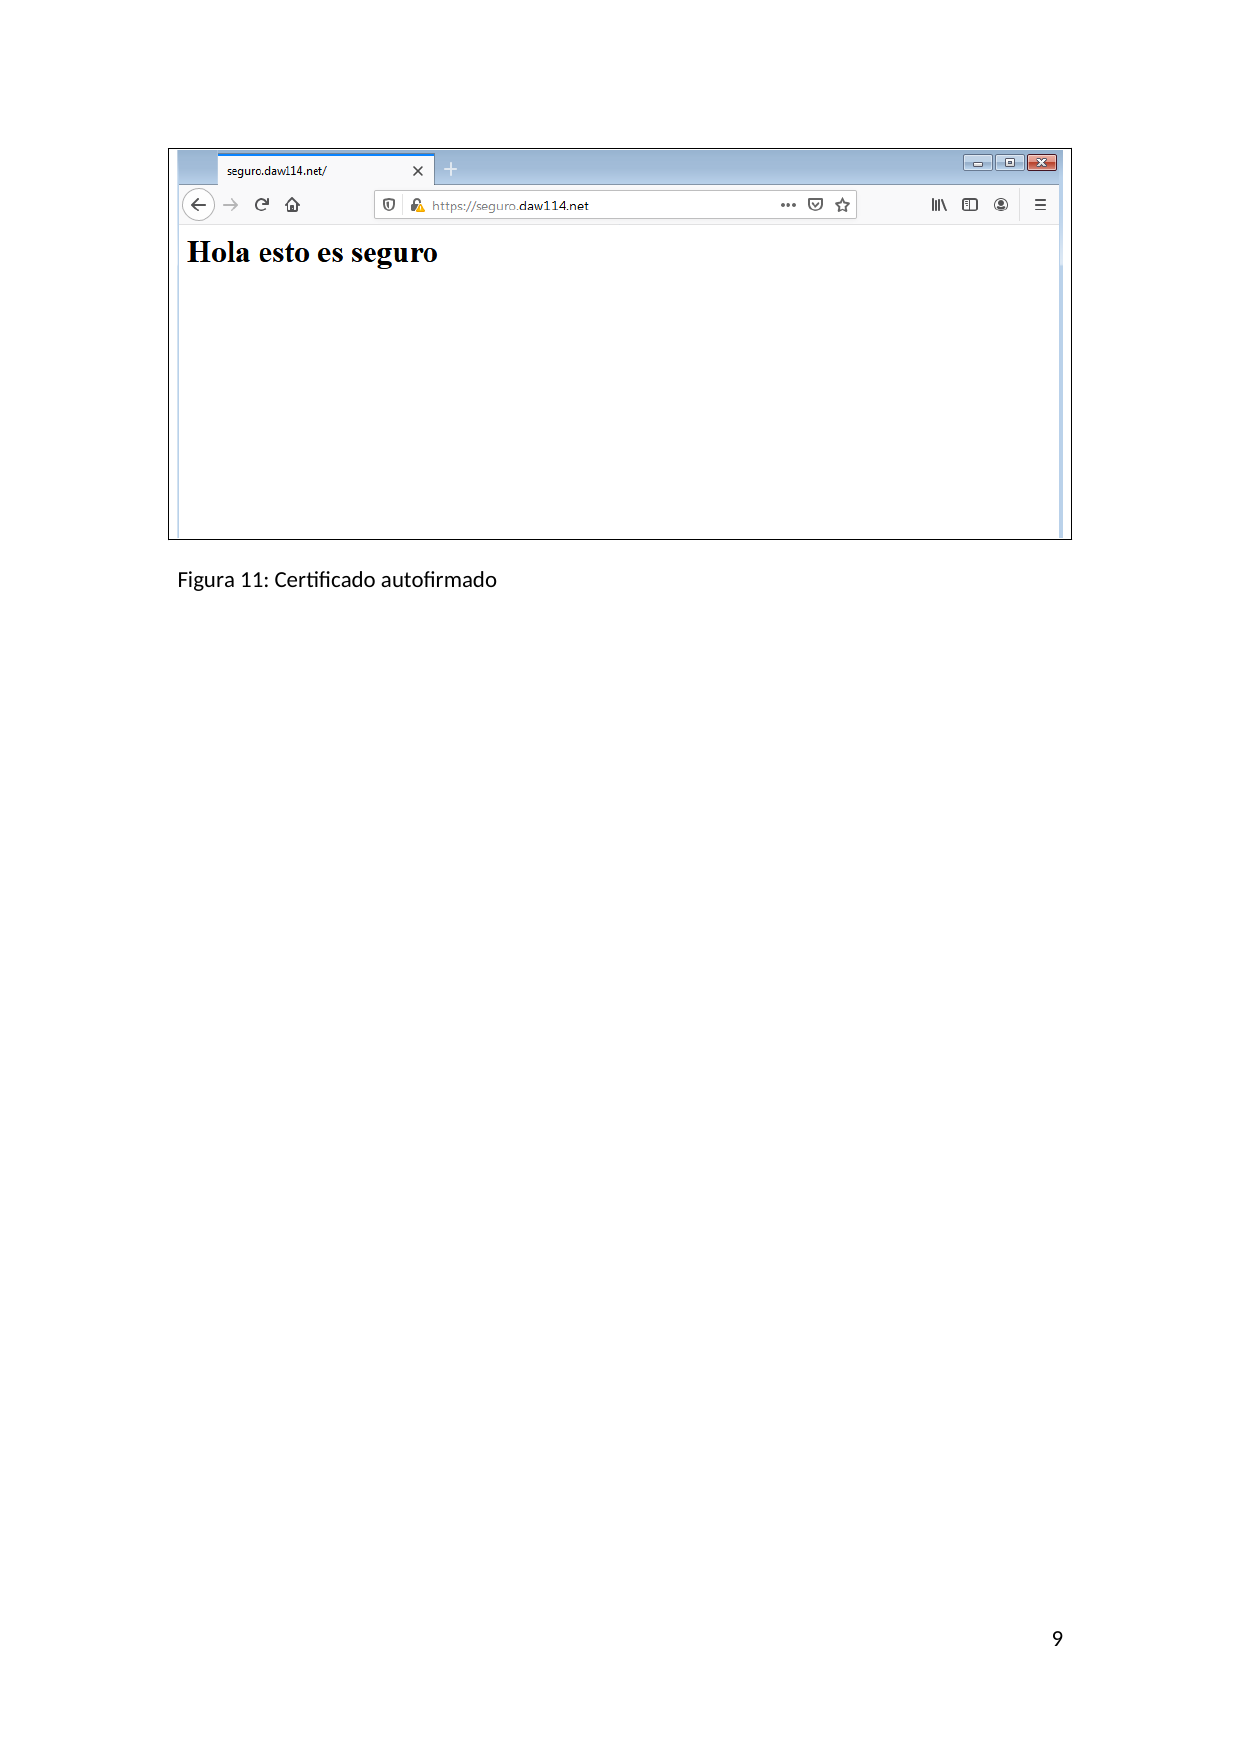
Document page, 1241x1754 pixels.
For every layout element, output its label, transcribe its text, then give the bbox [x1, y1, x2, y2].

text Figura 11: Certificado autofirmado [177, 565, 1063, 593]
picture [177, 150, 1063, 538]
